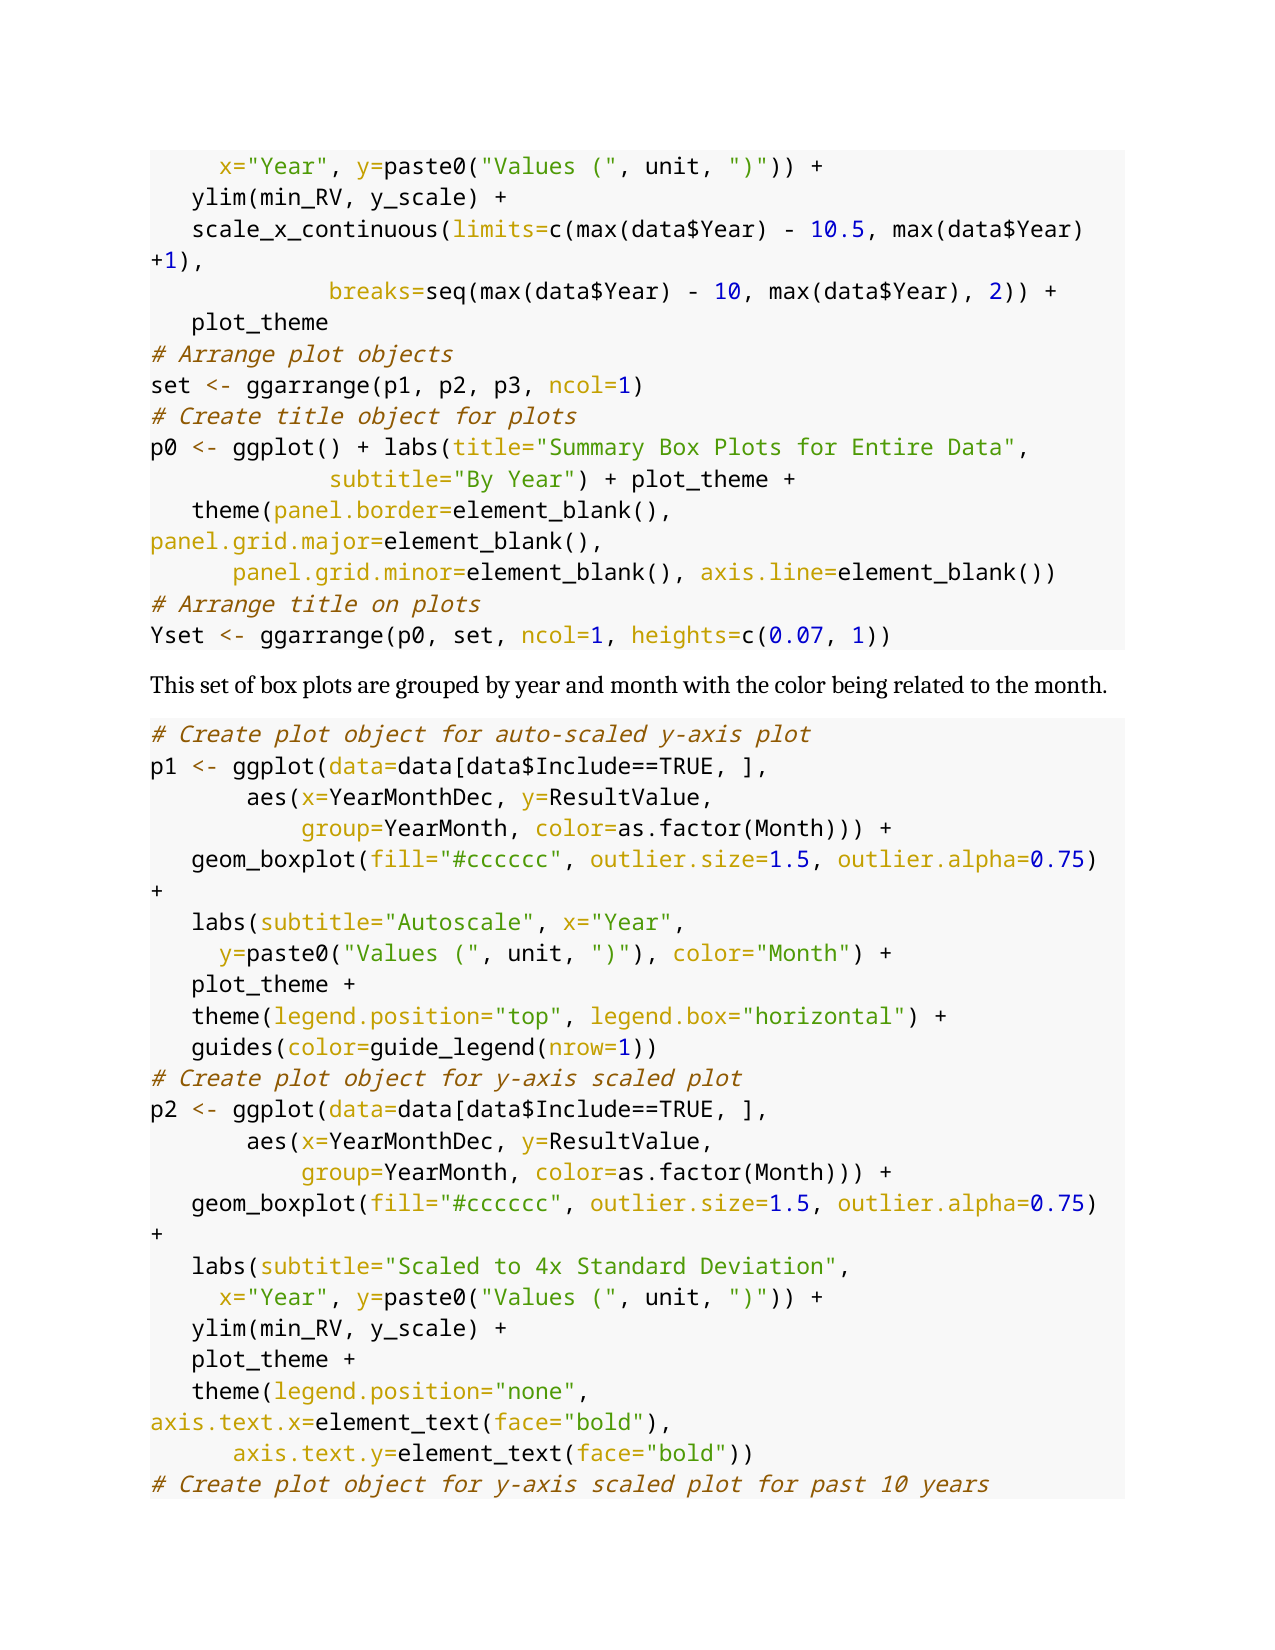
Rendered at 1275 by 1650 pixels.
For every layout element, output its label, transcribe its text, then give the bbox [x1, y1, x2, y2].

text This set of box plots are grouped by year and month with the color being related to the month. [150, 671, 1125, 699]
